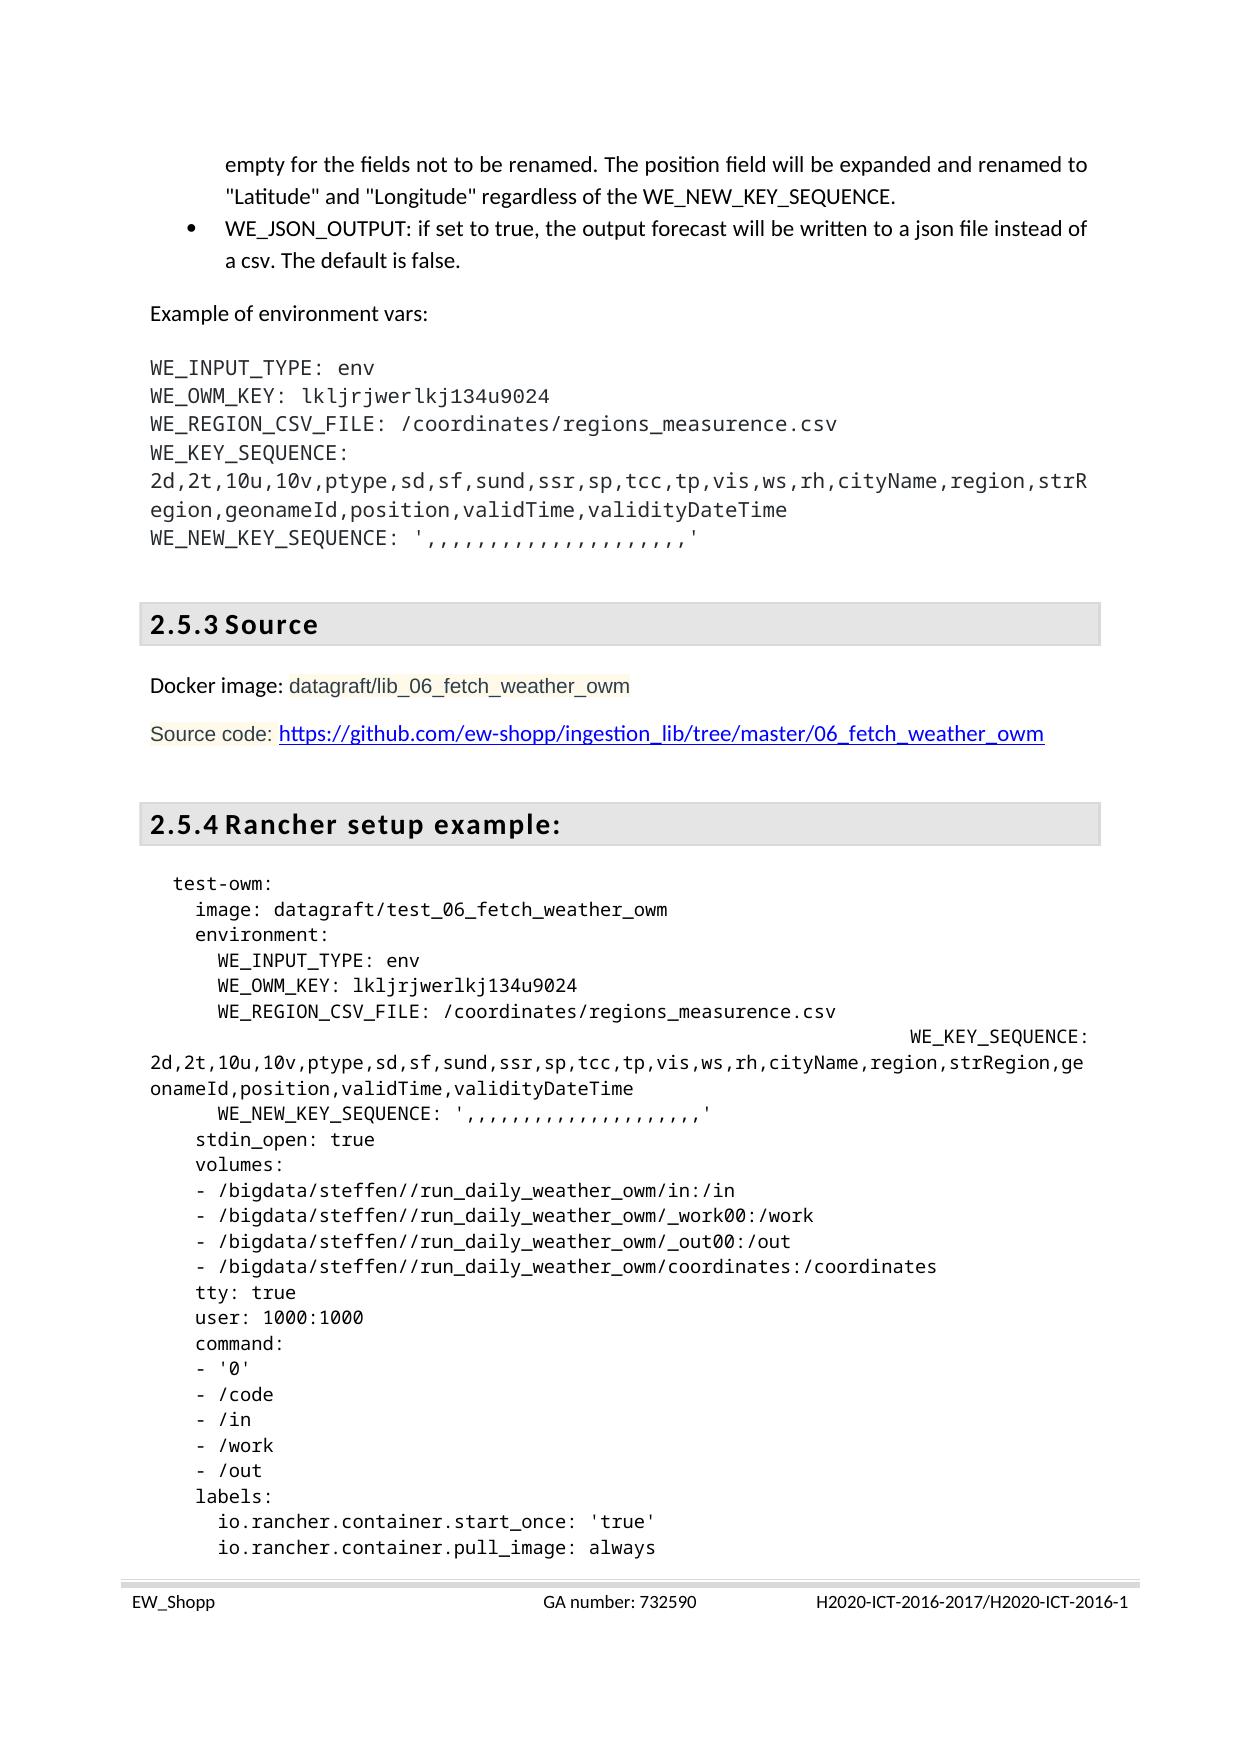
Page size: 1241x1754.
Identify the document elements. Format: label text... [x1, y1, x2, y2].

text Example of environment vars: [150, 299, 1090, 328]
list - /bigdata/steffen//run_daily_weather_owm/_work00:/work [150, 1202, 1090, 1228]
list volumes: [150, 1151, 1090, 1177]
list - /in [150, 1407, 1090, 1432]
text Source code: https://github.com/ew-shopp/ingestion_lib/tree/master/06_fetch_weather_owm [150, 719, 1090, 748]
list - /code [150, 1381, 1090, 1407]
list - /out [150, 1458, 1090, 1483]
list WE_JSON_OUTPUT: if set to true, the output forecast will be written to a json file instead of a csv. The default is false. [187, 214, 1090, 274]
list WE_KEY_SEQUENCE: 2d,2t,10u,10v,ptype,sd,sf,sund,ssr,sp,tcc,tp,vis,ws,rh,cityName,region,strRegion,geonameId,position,validTime,validityDateTime [150, 438, 1090, 523]
list WE_NEW_KEY_SEQUENCE: ',,,,,,,,,,,,,,,,,,,,,' [150, 523, 1090, 552]
text Docker image: datagraft/lib_06_fetch_weather_owm [150, 671, 1090, 699]
list - /bigdata/steffen//run_daily_weather_owm/_out00:/out [150, 1228, 1090, 1253]
list WE_REGION_CSV_FILE: /coordinates/regions_measurence.csv [150, 409, 1090, 438]
list io.rancher.container.pull_image: always [150, 1534, 1090, 1560]
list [187, 150, 1090, 210]
list test-owm: [150, 871, 1090, 896]
list image: datagraft/test_06_fetch_weather_owm [150, 896, 1090, 922]
list - /bigdata/steffen//run_daily_weather_owm/coordinates:/coordinates [150, 1253, 1090, 1279]
list WE_INPUT_TYPE: env [150, 353, 1090, 381]
list WE_OWM_KEY: lkljrjwerlkj134u9024 [150, 381, 1090, 409]
list WE_NEW_KEY_SEQUENCE: ',,,,,,,,,,,,,,,,,,,,,' [150, 1100, 1090, 1126]
list - '0' [150, 1356, 1090, 1381]
list labels: [150, 1483, 1090, 1509]
subtitle Rancher setup example: [142, 804, 1098, 844]
list io.rancher.container.start_once: 'true' [150, 1509, 1090, 1534]
list - /bigdata/steffen//run_daily_weather_owm/in:/in [150, 1177, 1090, 1202]
list WE_OWM_KEY: lkljrjwerlkj134u9024 [150, 973, 1090, 998]
list WE_INPUT_TYPE: env [150, 947, 1090, 973]
list command: [150, 1330, 1090, 1356]
list WE_REGION_CSV_FILE: /coordinates/regions_measurence.csv [150, 998, 1090, 1024]
list user: 1000:1000 [150, 1304, 1090, 1330]
list WE_KEY_SEQUENCE: 2d,2t,10u,10v,ptype,sd,sf,sund,ssr,sp,tcc,tp,vis,ws,rh,cityName,region,strRegion,geonameId,position,validTime,validityDateTime [150, 1024, 1090, 1100]
list environment: [150, 922, 1090, 947]
subtitle Source [142, 604, 1098, 644]
list - /work [150, 1432, 1090, 1458]
list tty: true [150, 1279, 1090, 1304]
list stdin_open: true [150, 1126, 1090, 1151]
